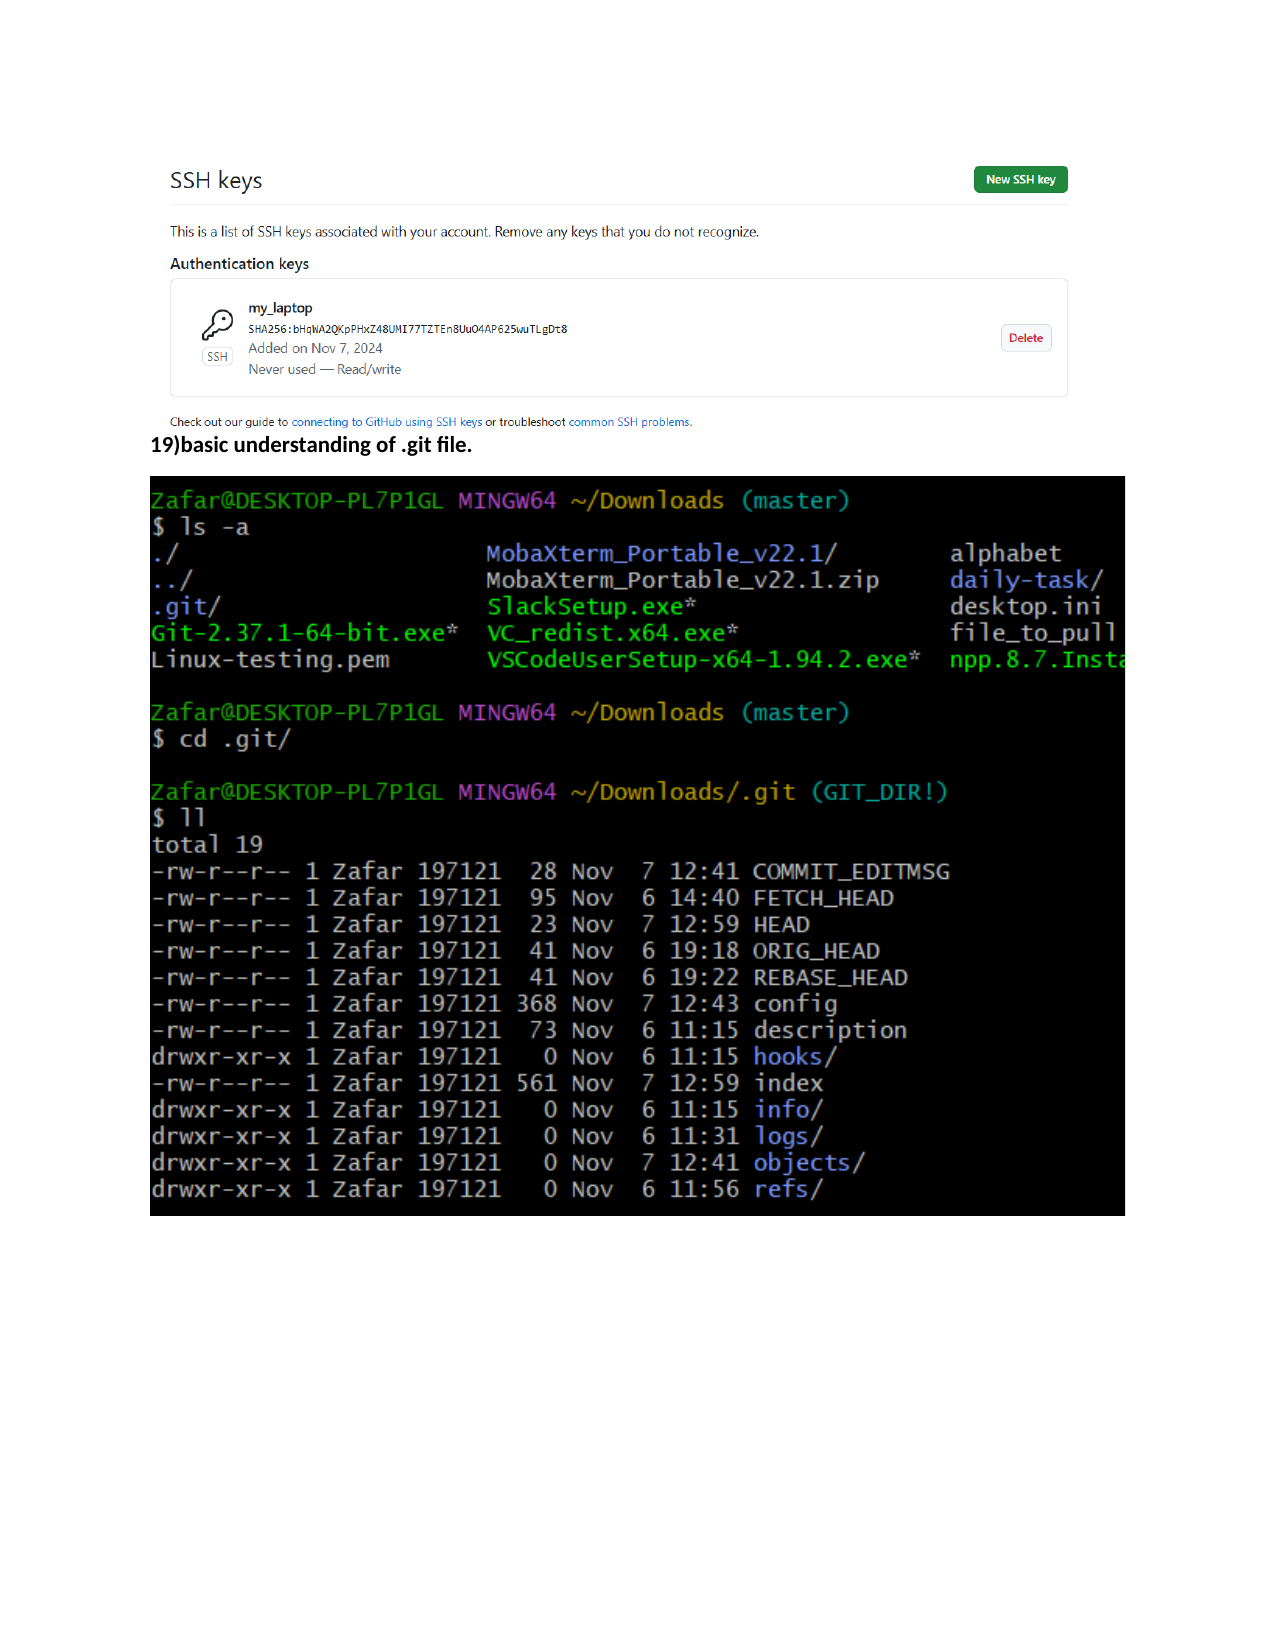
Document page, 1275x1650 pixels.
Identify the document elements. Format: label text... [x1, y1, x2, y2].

picture [150, 476, 1125, 1216]
picture [150, 150, 1125, 428]
text 19)basic understanding of .git file. [150, 428, 1125, 458]
